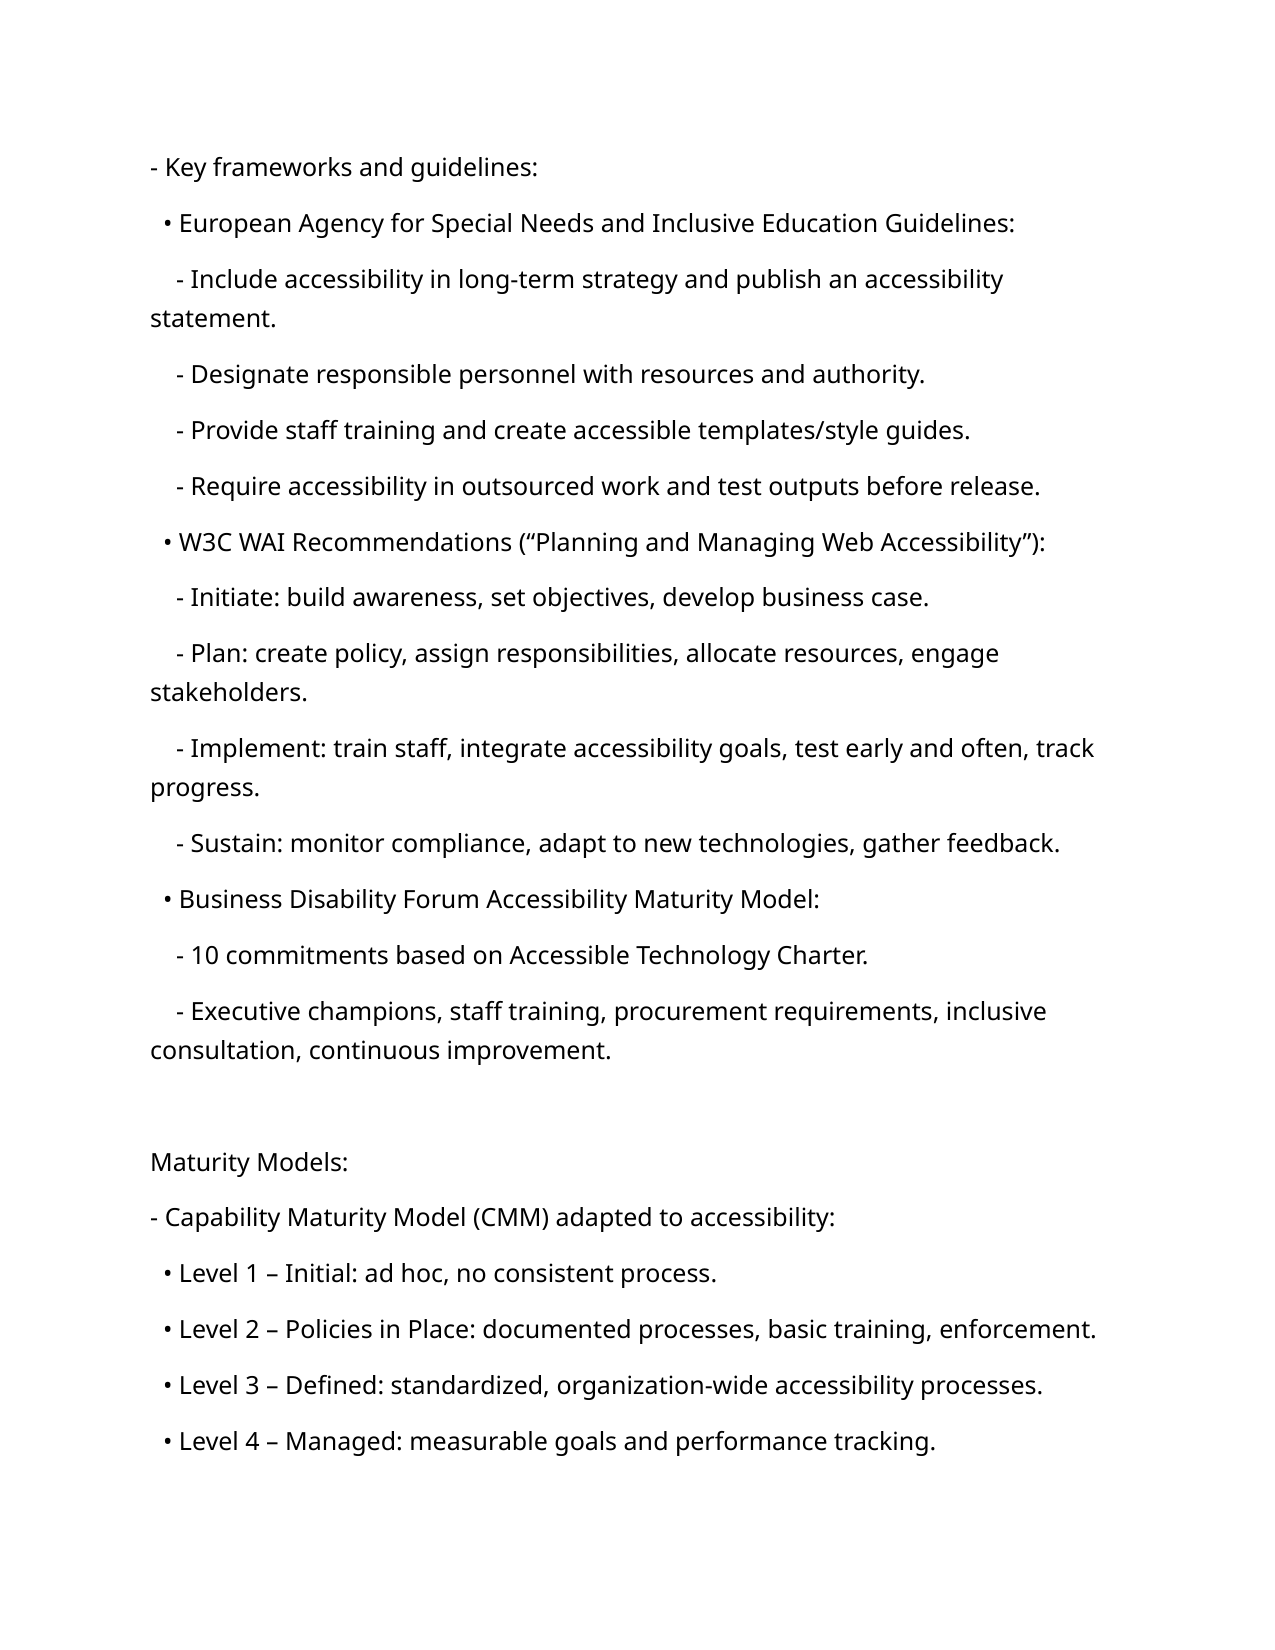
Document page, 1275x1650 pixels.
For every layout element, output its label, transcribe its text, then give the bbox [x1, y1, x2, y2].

text - Include accessibility in long-term strategy and publish an accessibility statement. [150, 262, 1125, 335]
text - Require accessibility in outsourced work and test outputs before release. [150, 468, 1125, 502]
text • European Agency for Special Needs and Inclusive Education Guidelines: [150, 206, 1125, 240]
text - 10 commitments based on Accessible Technology Charter. [150, 937, 1125, 972]
text - Implement: train staff, integrate accessibility goals, test early and often, track progress. [150, 731, 1125, 804]
text - Designate responsible personnel with resources and authority. [150, 357, 1125, 391]
text - Executive champions, staff training, procurement requirements, inclusive consultation, continuous improvement. [150, 993, 1125, 1067]
text • Level 2 – Policies in Place: documented processes, basic training, enforcement. [150, 1312, 1125, 1346]
text - Provide staff training and create accessible templates/style guides. [150, 412, 1125, 447]
text - Key frameworks and guidelines: [150, 150, 1125, 184]
text • Level 1 – Initial: ad hoc, no consistent process. [150, 1256, 1125, 1290]
text • W3C WAI Recommendations (“Planning and Managing Web Accessibility”): [150, 524, 1125, 558]
text Maturity Models: [150, 1144, 1125, 1178]
text - Capability Maturity Model (CMM) adapted to accessibility: [150, 1200, 1125, 1234]
text - Plan: create policy, assign responsibilities, allocate resources, engage stakeholders. [150, 636, 1125, 709]
text - Sustain: monitor compliance, adapt to new technologies, gather feedback. [150, 826, 1125, 860]
text - Initiate: build awareness, set objectives, develop business case. [150, 580, 1125, 614]
text • Level 4 – Managed: measurable goals and performance tracking. [150, 1423, 1125, 1457]
text • Business Disability Forum Accessibility Maturity Model: [150, 882, 1125, 916]
text • Level 3 – Defined: standardized, organization-wide accessibility processes. [150, 1367, 1125, 1402]
